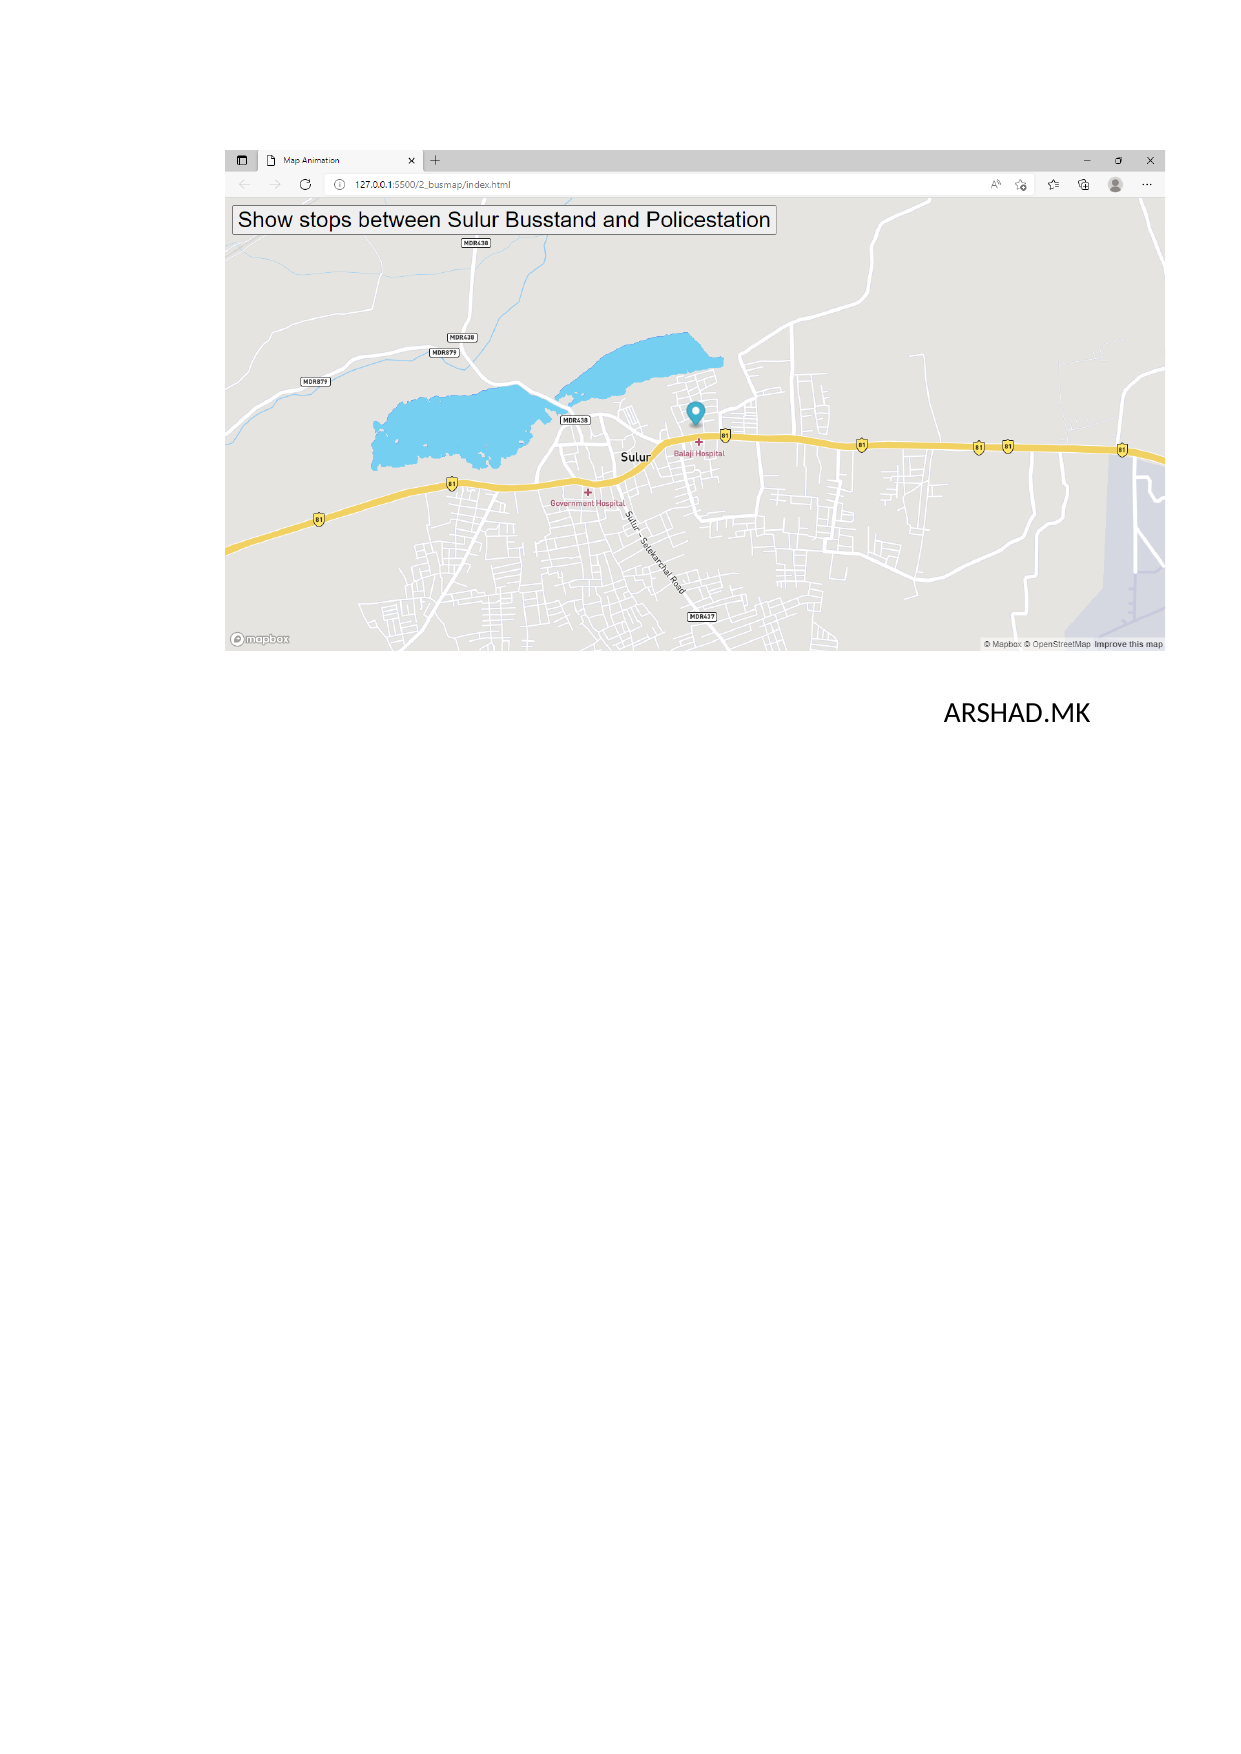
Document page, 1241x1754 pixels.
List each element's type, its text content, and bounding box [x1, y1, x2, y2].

picture [225, 150, 1166, 651]
text ARSHAD.MK [150, 694, 1090, 730]
